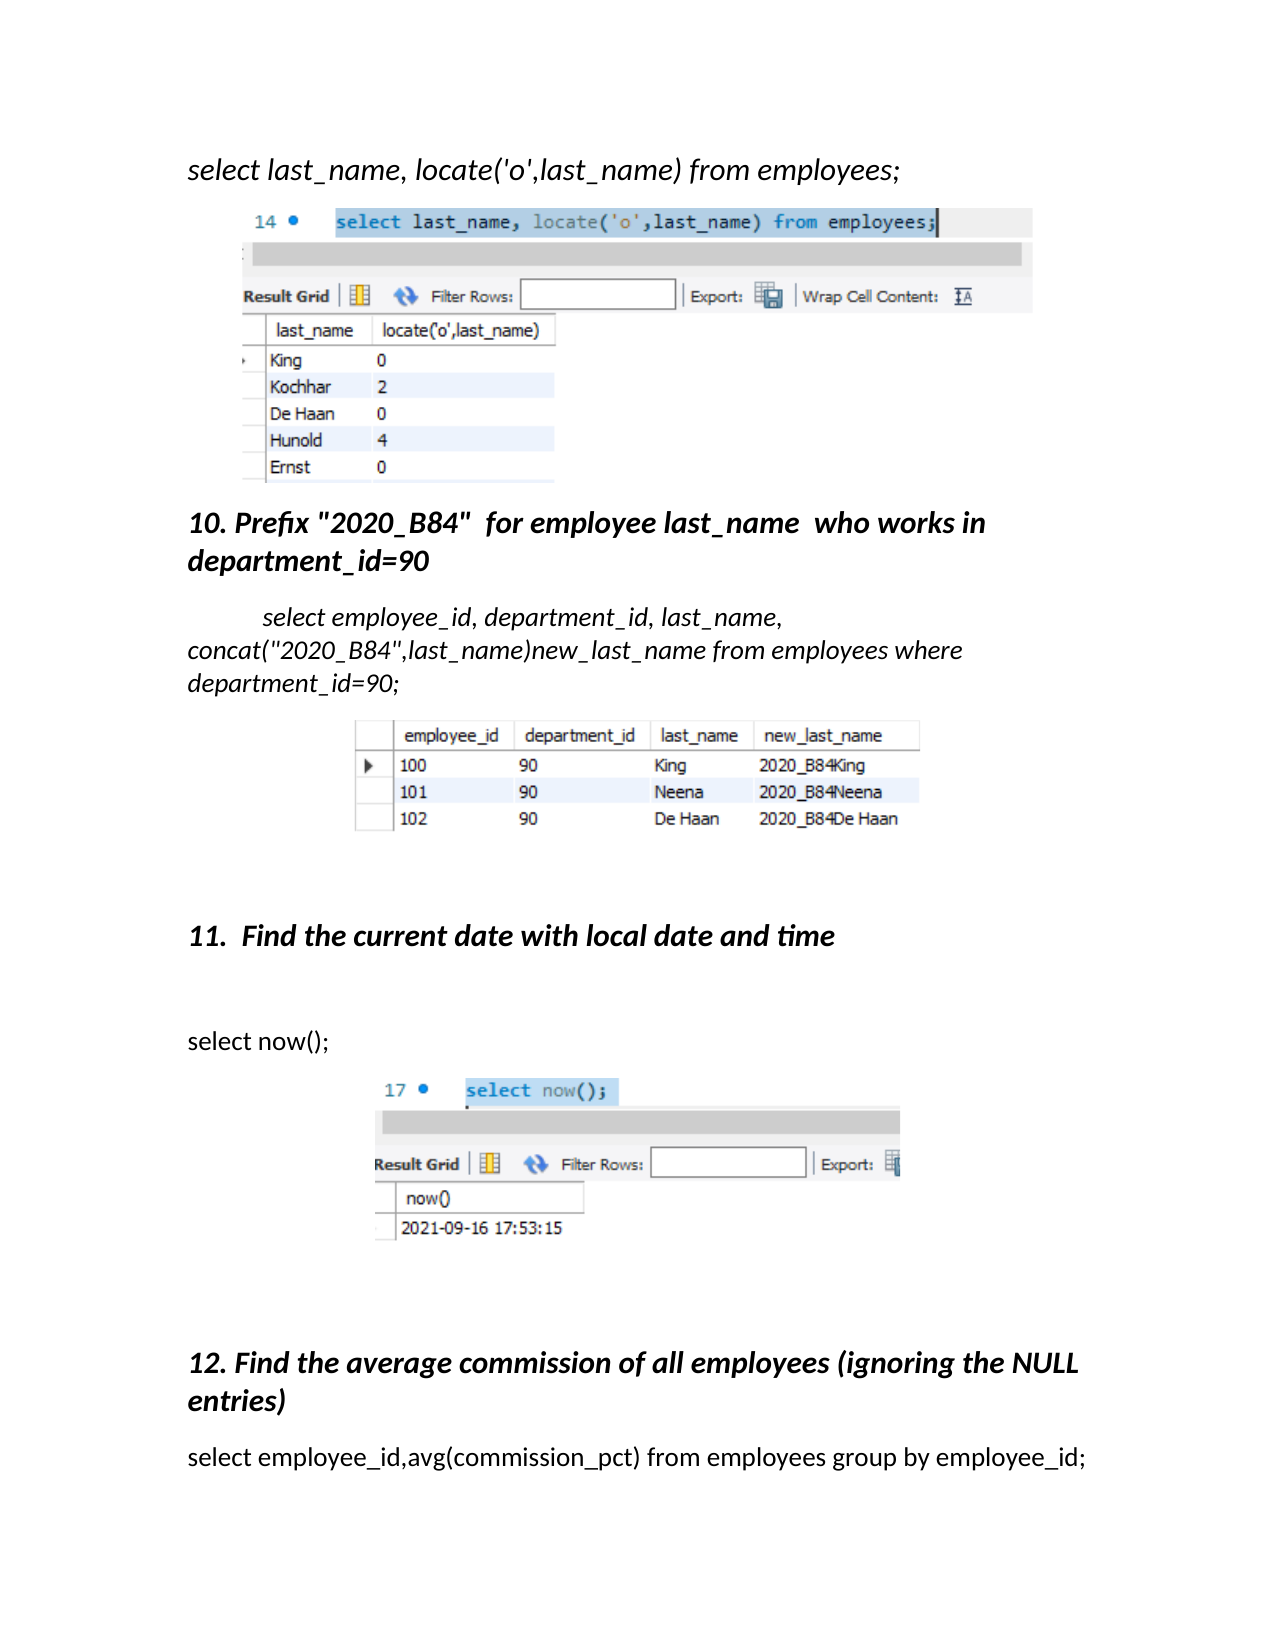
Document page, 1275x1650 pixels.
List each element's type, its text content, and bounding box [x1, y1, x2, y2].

text 12. Find the average commission of all employees (ignoring the NULL entries) [187, 1343, 1087, 1419]
text select employee_id, department_id, last_name, concat("2020_B84",last_name)new_last_name from employees where department_id=90; [187, 600, 1087, 699]
text 11. Find the current date with local date and time [187, 916, 1087, 954]
text 10. Prefix "2020_B84" for employee last_name who works in department_id=90 [187, 503, 1087, 579]
text select now(); [187, 1024, 1087, 1057]
picture [375, 1078, 901, 1322]
text select employee_id,avg(commission_pct) from employees group by employee_id; [187, 1440, 1087, 1473]
picture [242, 208, 1033, 483]
text select last_name, locate('o',last_name) from employees; [187, 150, 1087, 188]
picture [354, 720, 921, 847]
